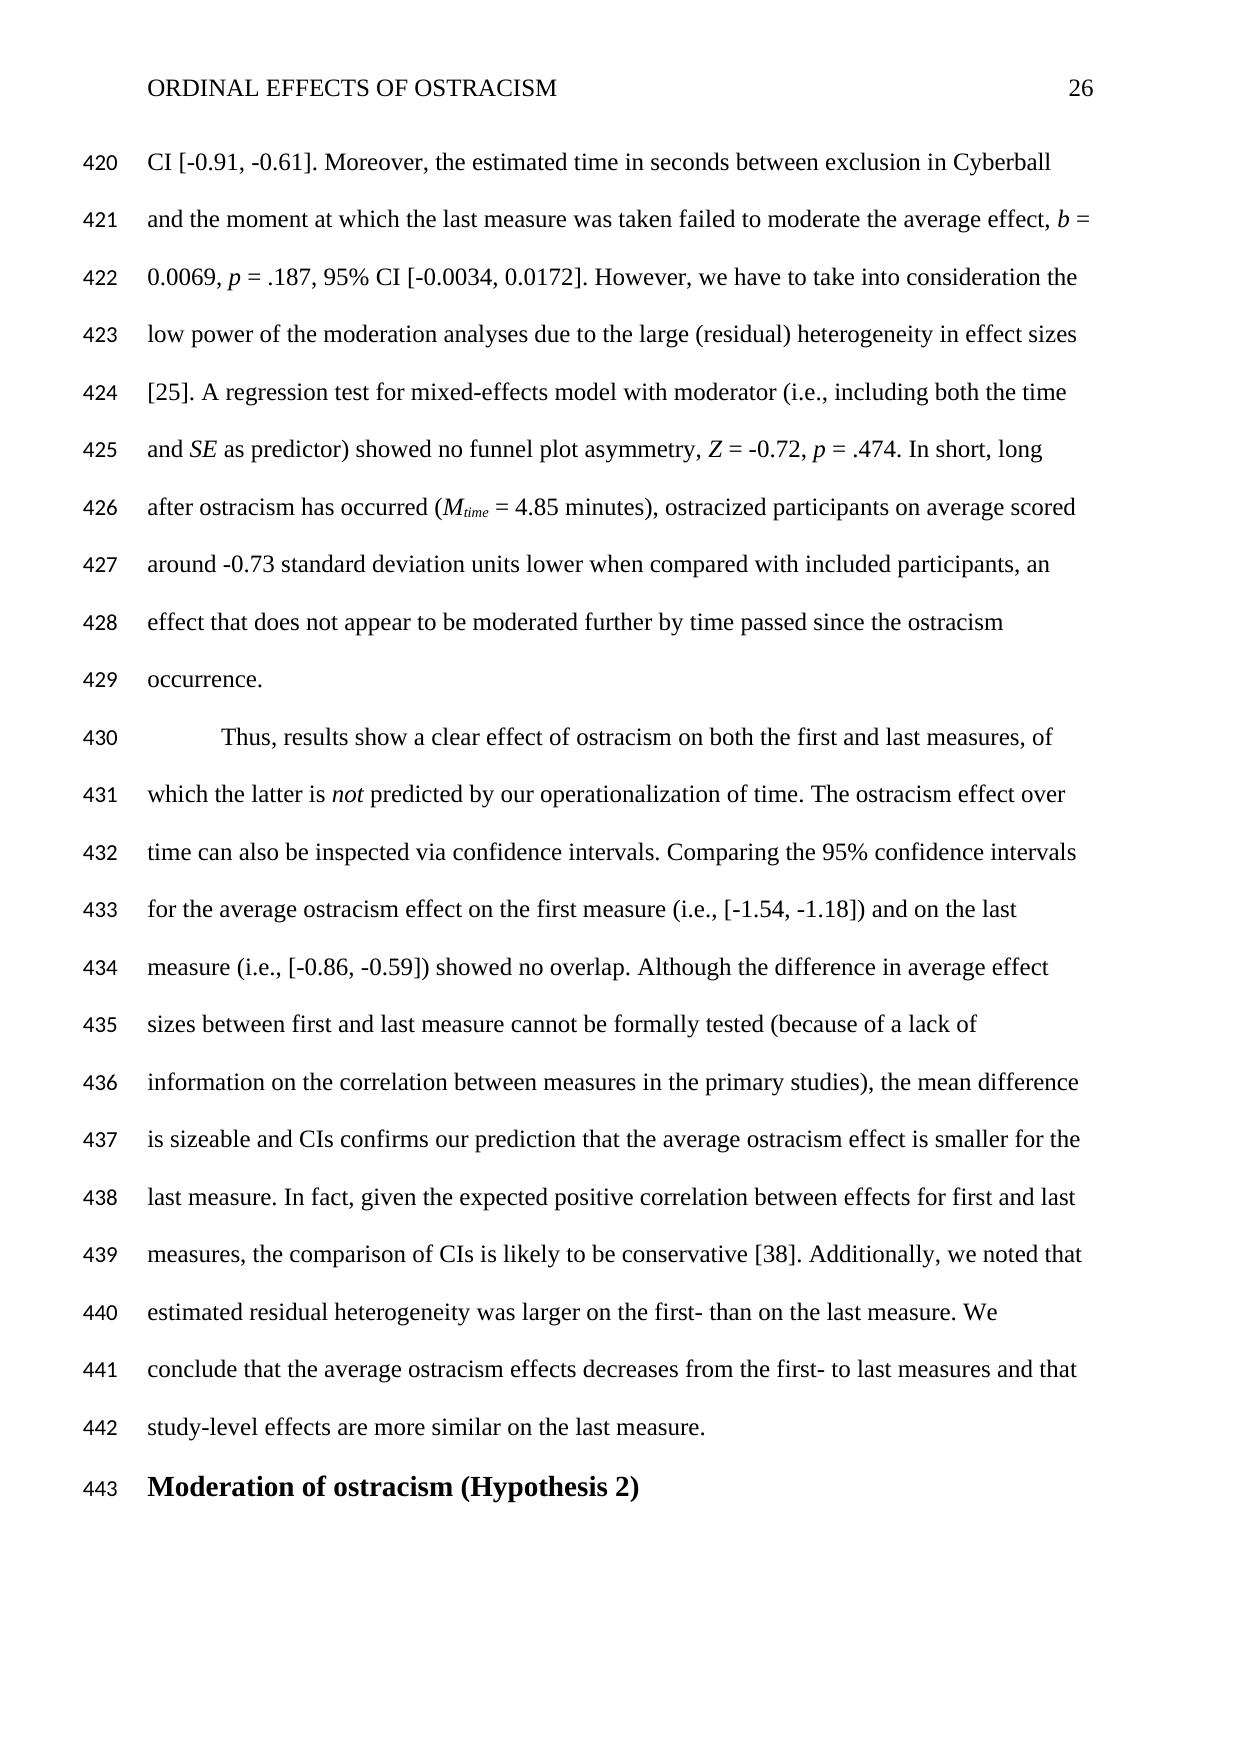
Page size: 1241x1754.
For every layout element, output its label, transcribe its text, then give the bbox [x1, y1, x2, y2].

subtitle Moderation of ostracism (Hypothesis 2) [147, 1469, 1093, 1503]
text Thus, results show a clear effect of ostracism on both the first and last measures, of which the latter is not predicted by our operationalization of time. The ostracism effect over time can also be inspected via confidence intervals. Comparing the 95% confidence intervals for the average ostracism effect on the first measure (i.e., [-1.54, -1.18]) and on the last measure (i.e., [-0.86, -0.59]) showed no overlap. Although the difference in average effect sizes between first and last measure cannot be formally tested (because of a lack of information on the correlation between measures in the primary studies), the mean difference is sizeable and CIs confirms our prediction that the average ostracism effect is smaller for the last measure. In fact, given the expected positive correlation between effects for first and last measures, the comparison of CIs is likely to be conservative [38]. Additionally, we noted that estimated residual heterogeneity was larger on the first- than on the last measure. We conclude that the average ostracism effects decreases from the first- to last measures and that study-level effects are more similar on the last measure. [147, 722, 1093, 1441]
